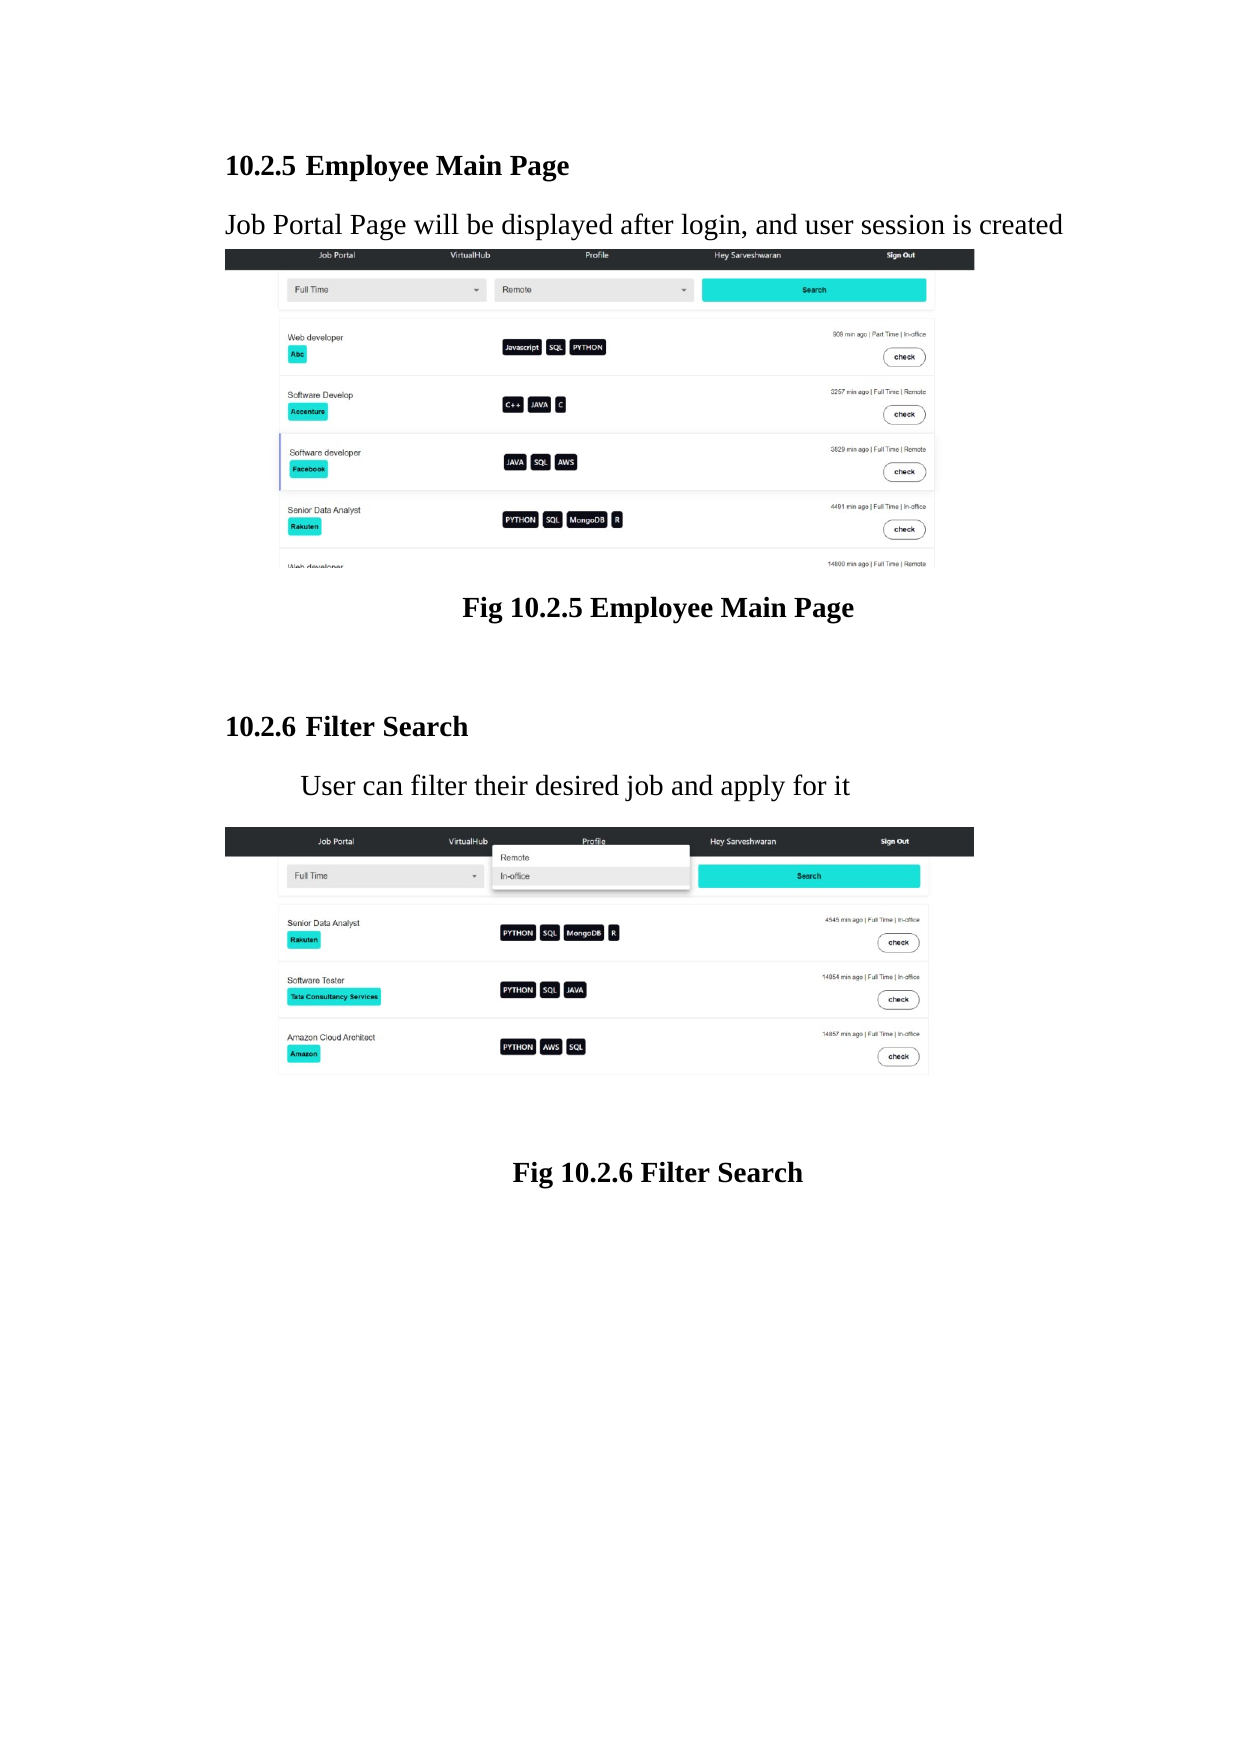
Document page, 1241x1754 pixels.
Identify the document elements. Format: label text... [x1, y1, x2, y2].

picture [225, 827, 974, 1075]
text Fig 10.2.6 Filter Search [223, 1155, 1092, 1188]
text User can filter their desired job and apply for it [175, 768, 850, 801]
list Employee Main Page [225, 148, 1103, 181]
text Job Portal Page will be displayed after login, and user session is created [225, 207, 1103, 240]
picture [225, 249, 975, 568]
list Filter Search [225, 709, 1103, 742]
